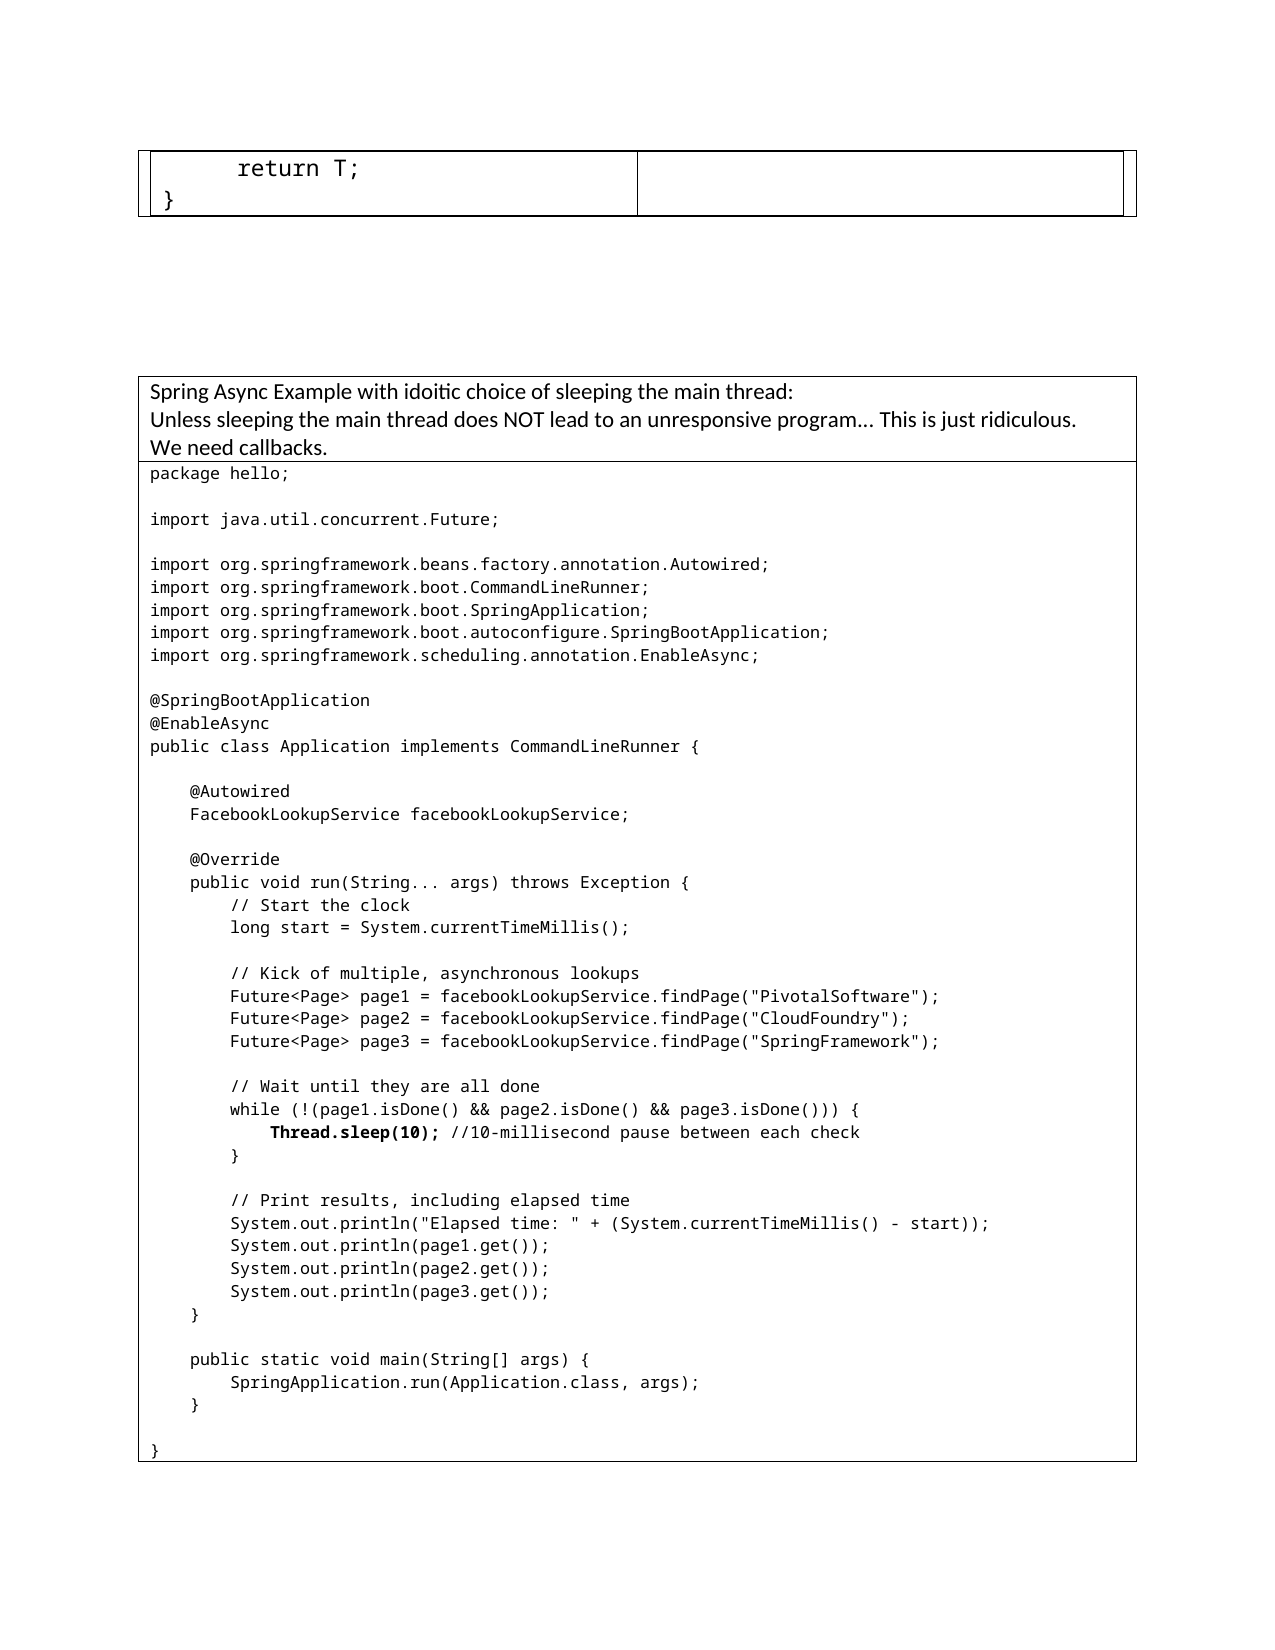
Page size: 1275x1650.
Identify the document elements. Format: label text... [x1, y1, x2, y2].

table_cell [151, 152, 637, 215]
table_cell [638, 152, 1123, 215]
table_cell [1124, 151, 1136, 216]
table_cell [139, 151, 150, 216]
table_cell package hello; import java.util.concurrent.Future; import org.springframework.beans.factory.annotation.Autowired; import org.springframework.boot.CommandLineRunner; import org.springframework.boot.SpringApplication; import org.springframework.boot.autoconfigure.SpringBootApplication; import org.springframework.scheduling.annotation.EnableAsync; @SpringBootApplication @EnableAsync public class Application implements CommandLineRunner { @Autowired FacebookLookupService facebookLookupService; @Override public void run(String... args) throws Exception { // Start the clock long start = System.currentTimeMillis(); // Kick of multiple, asynchronous lookups Future<Page> page1 = facebookLookupService.findPage("PivotalSoftware"); Future<Page> page2 = facebookLookupService.findPage("CloudFoundry"); Future<Page> page3 = facebookLookupService.findPage("SpringFramework"); // Wait until they are all done while (!(page1.isDone() && page2.isDone() && page3.isDone())) { Thread.sleep(10); //10-millisecond pause between each check } // Print results, including elapsed time System.out.println("Elapsed time: " + (System.currentTimeMillis() - start)); System.out.println(page1.get()); System.out.println(page2.get()); System.out.println(page3.get()); } public static void main(String[] args) { SpringApplication.run(Application.class, args); } } [139, 462, 1136, 1461]
table_header Spring Async Example with idoitic choice of sleeping the main thread: Unless sleeping the main thread does NOT lead to an unresponsive program... This is just ridiculous. We need callbacks. [139, 377, 1136, 461]
